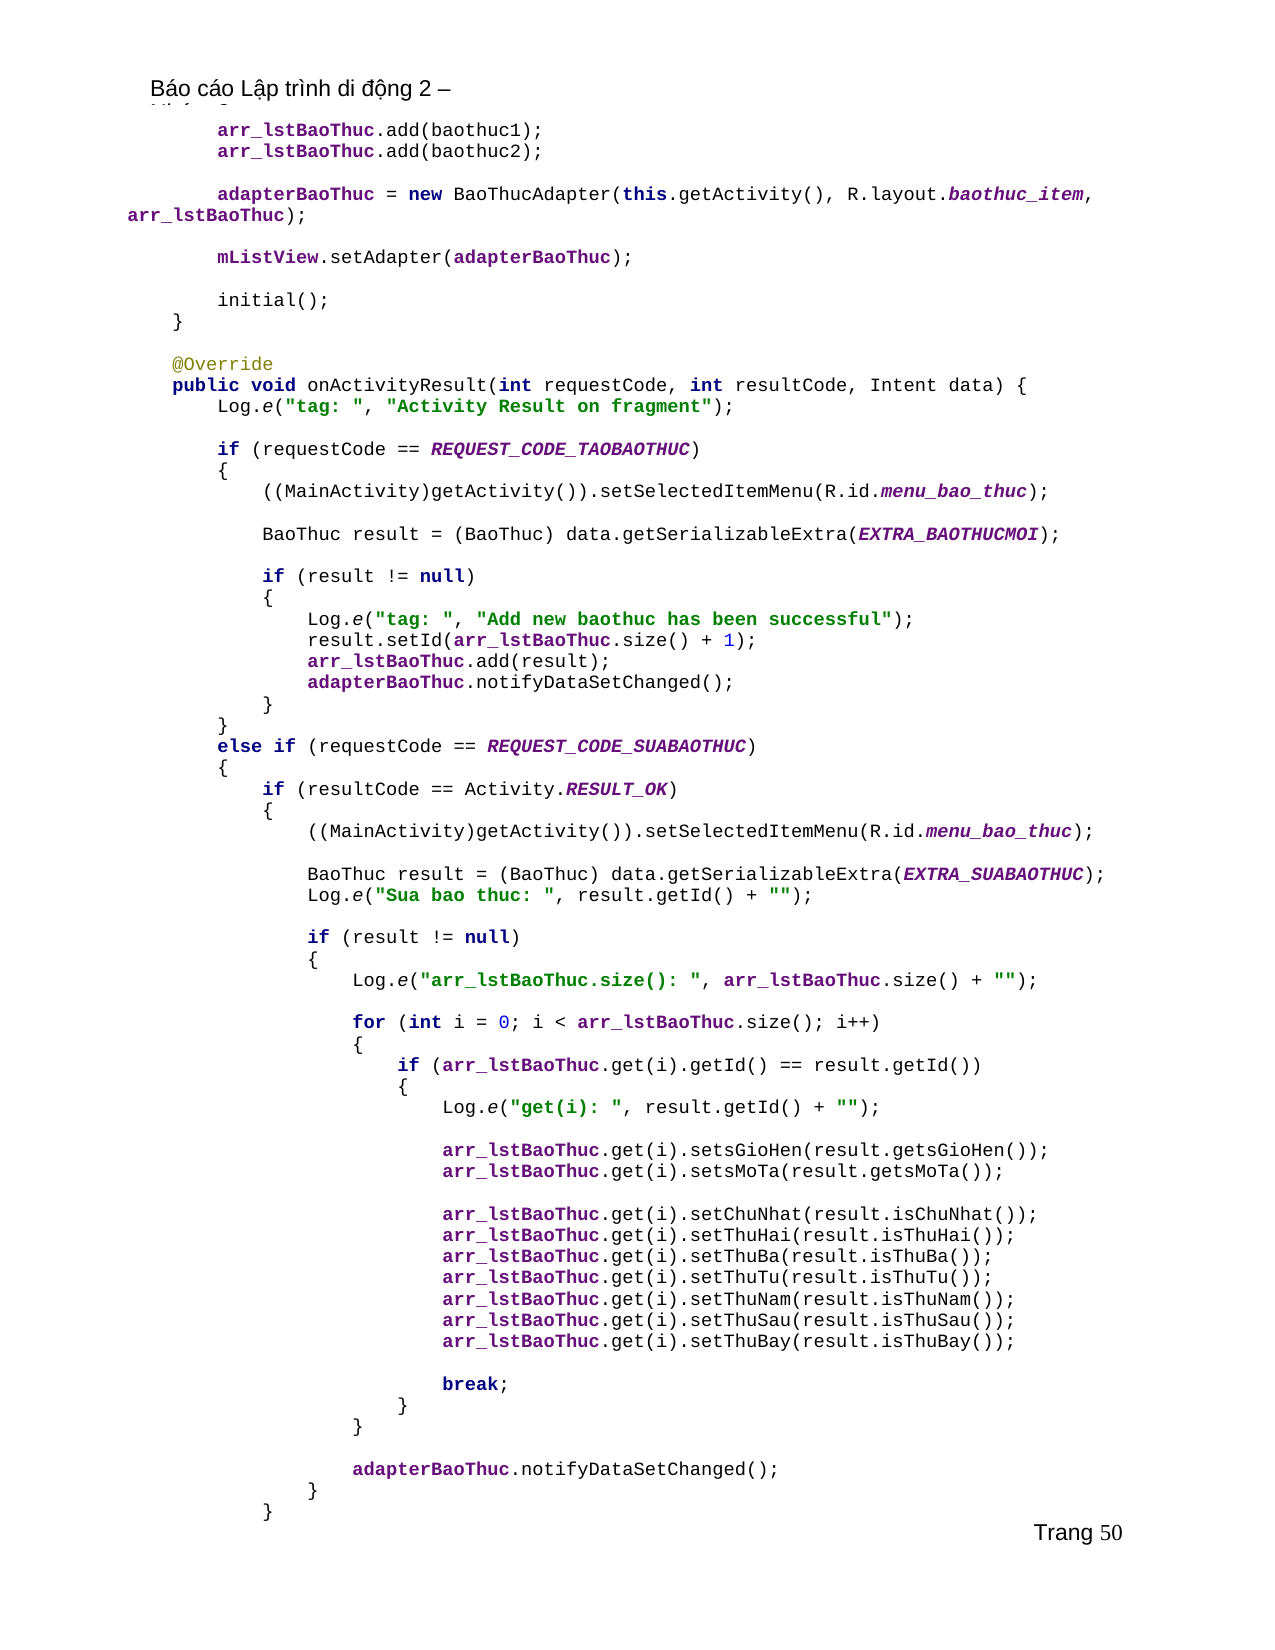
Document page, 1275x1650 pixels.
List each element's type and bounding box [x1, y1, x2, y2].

text [127, 121, 1187, 1523]
